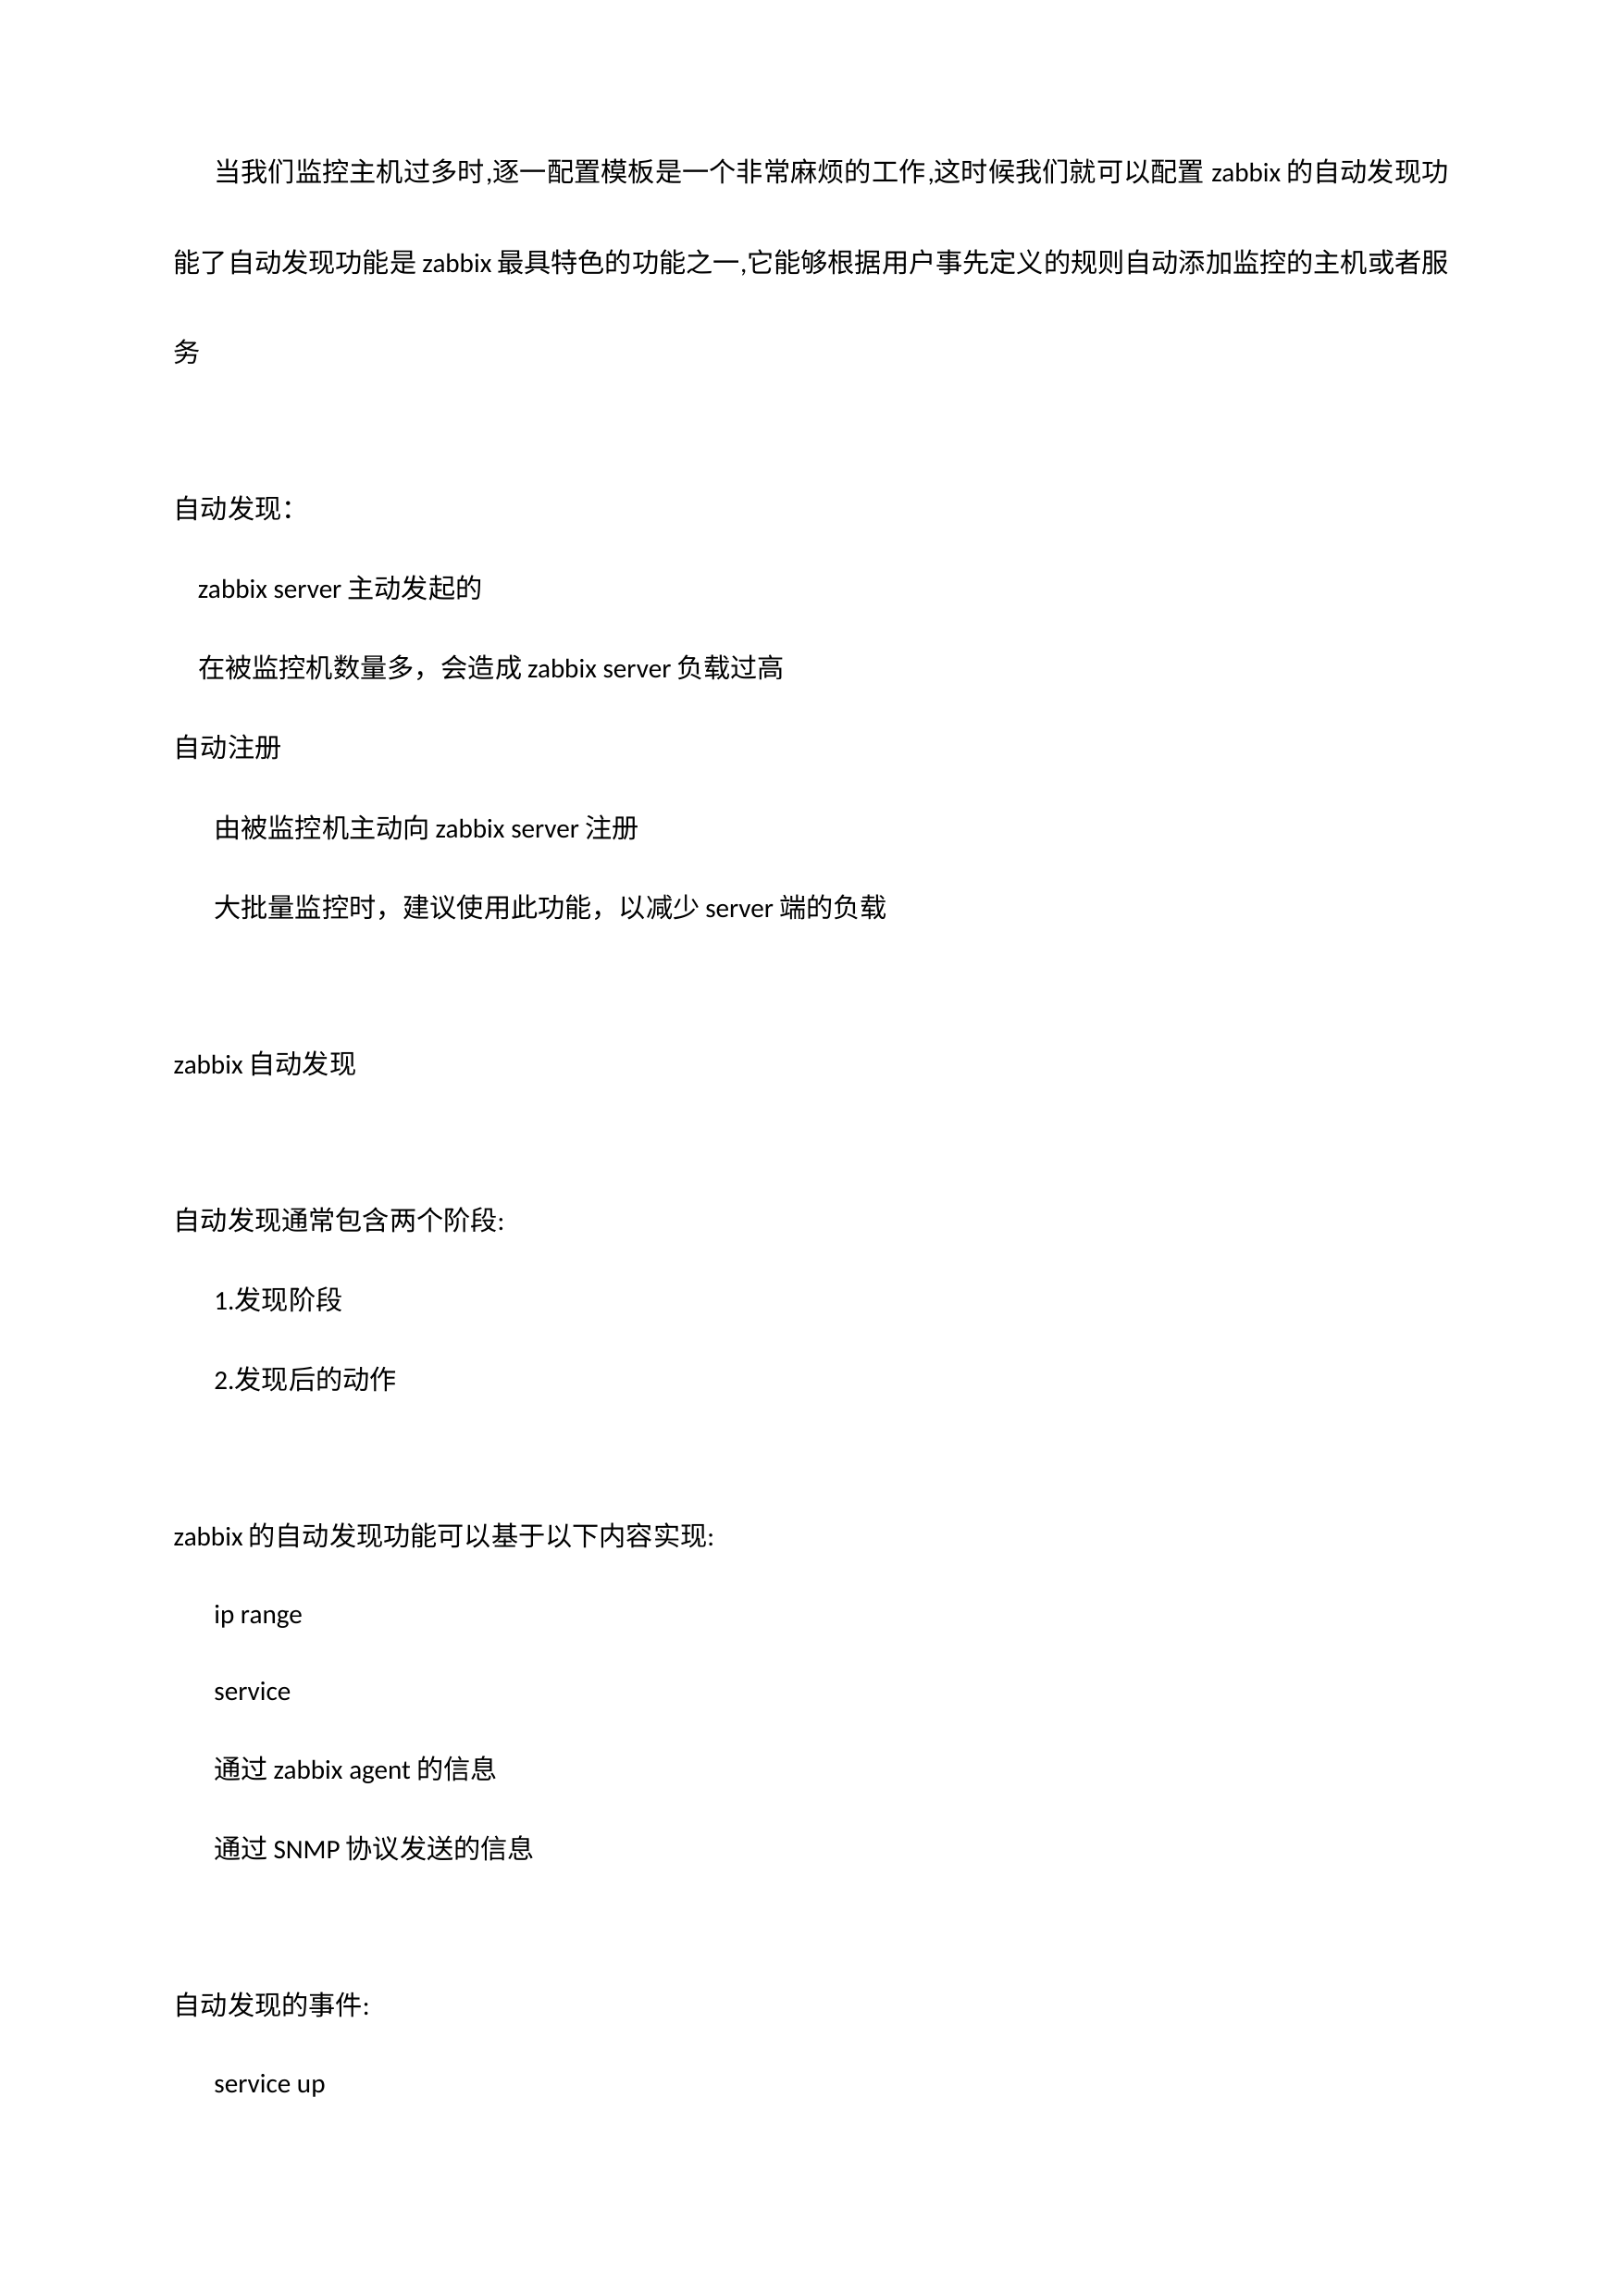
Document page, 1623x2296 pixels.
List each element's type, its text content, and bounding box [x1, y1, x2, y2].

text 通过zabbix agent的信息 [214, 1737, 1449, 1797]
text 2.发现后的动作 [214, 1347, 1449, 1408]
text 当我们监控主机过多时,逐一配置模板是一个非常麻烦的工作,这时候我们就可以配置zabbix的自动发现功能了自动发现功能是zabbix最具特色的功能之一,它能够根据用户事先定义的规则自动添加监控的主机或者服务 [173, 140, 1449, 380]
text 由被监控机主动向zabbix server注册 [173, 796, 1449, 856]
text ip range [214, 1583, 1449, 1644]
text service up [214, 2053, 1449, 2113]
text 自动发现通常包含两个阶段: [173, 1188, 1449, 1248]
text zabbix的自动发现功能可以基于以下内容实现: [173, 1504, 1449, 1564]
text zabbix server主动发起的 [173, 556, 1449, 616]
text zabbix自动发现 [173, 1032, 1449, 1092]
text 自动发现： [173, 477, 1449, 537]
text 1.发现阶段 [214, 1268, 1449, 1328]
text 自动发现的事件: [173, 1973, 1449, 2033]
text service [214, 1660, 1449, 1720]
text 大批量监控时，建议使用此功能，以减少server端的负载 [173, 875, 1449, 936]
text 自动注册 [173, 716, 1449, 776]
text 在被监控机数量多，会造成zabbix server负载过高 [173, 637, 1449, 697]
text 通过SNMP协议发送的信息 [214, 1817, 1449, 1877]
